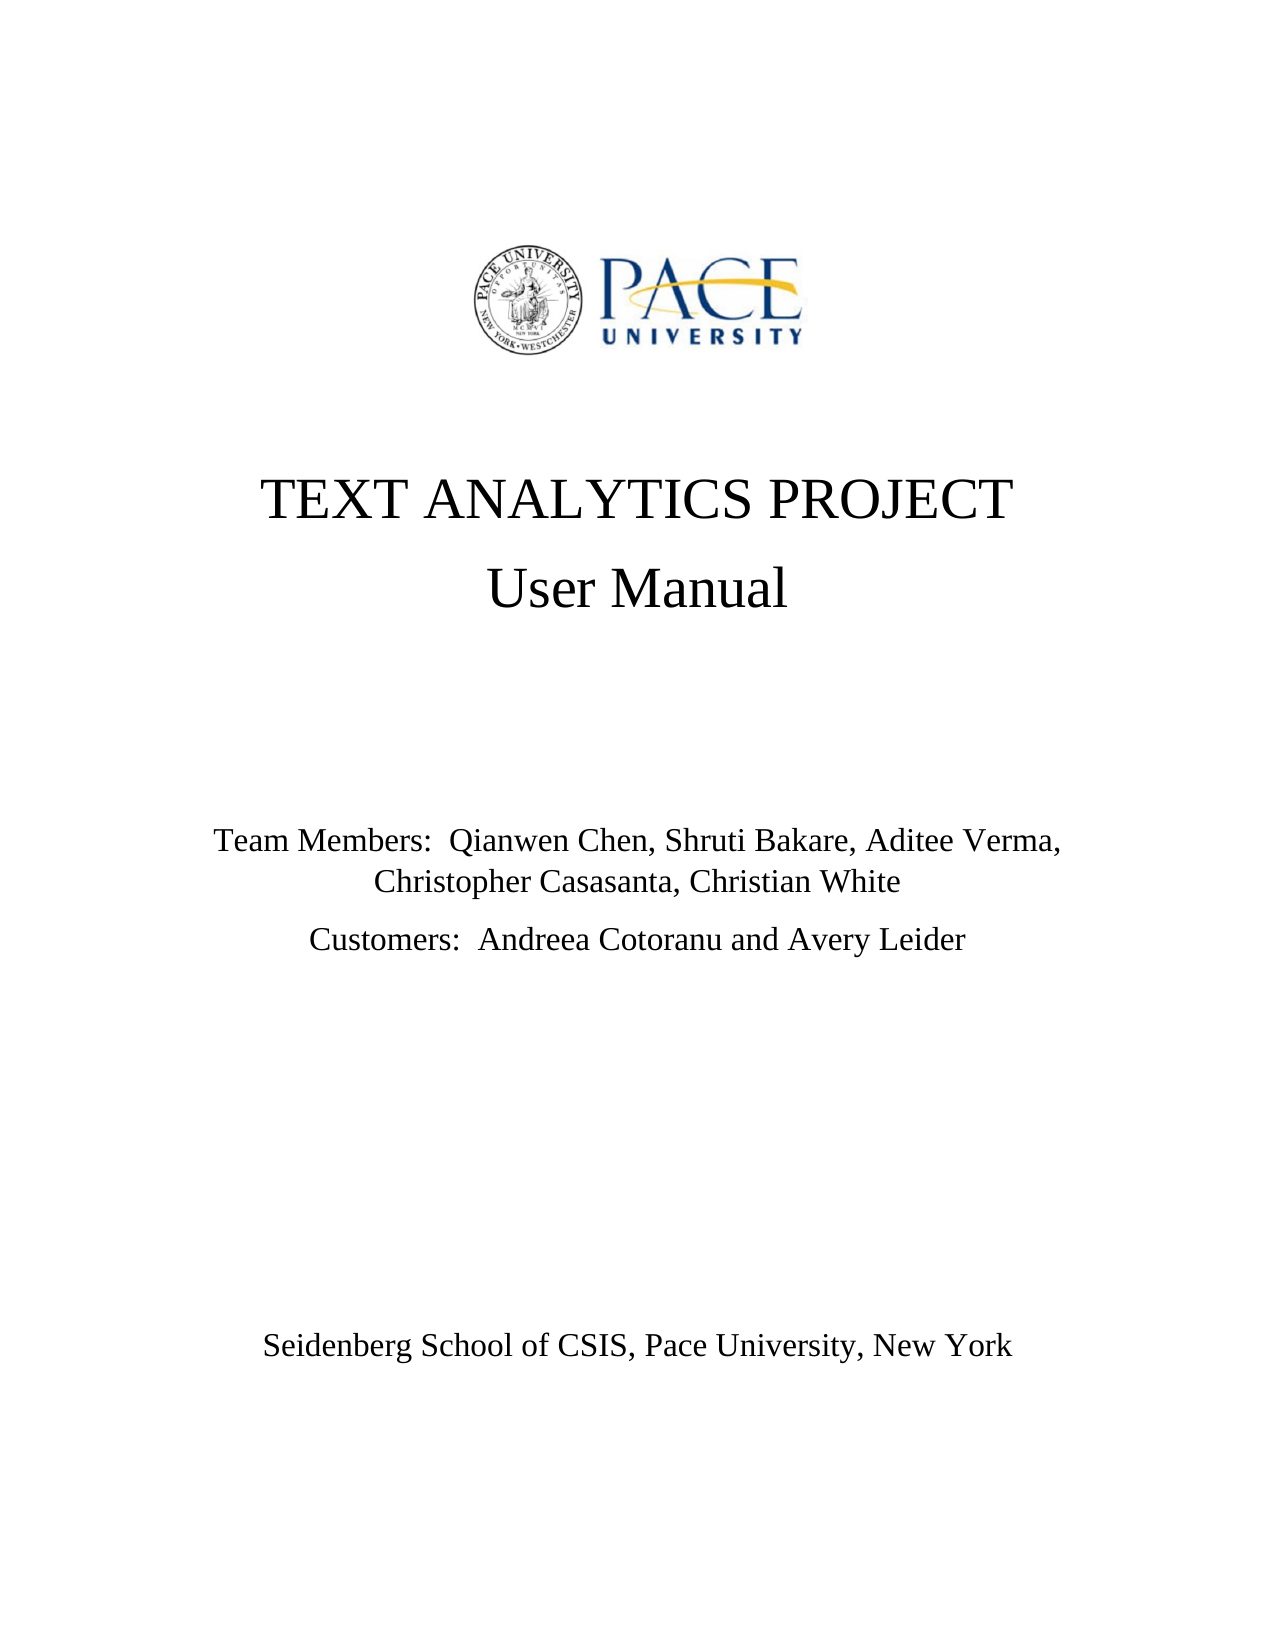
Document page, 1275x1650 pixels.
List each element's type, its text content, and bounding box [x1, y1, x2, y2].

picture [467, 239, 808, 356]
text TEXT ANALYTICS PROJECT [150, 464, 1125, 531]
text Seidenberg School of CSIS, Pace University, New York [150, 1325, 1125, 1364]
text Customers: Andreea Cotoranu and Avery Leider [150, 919, 1125, 958]
text User Manual [150, 553, 1125, 620]
text Team Members: Qianwen Chen, Shruti Bakare, Aditee Verma, Christopher Casasanta, Christian White [150, 820, 1125, 899]
